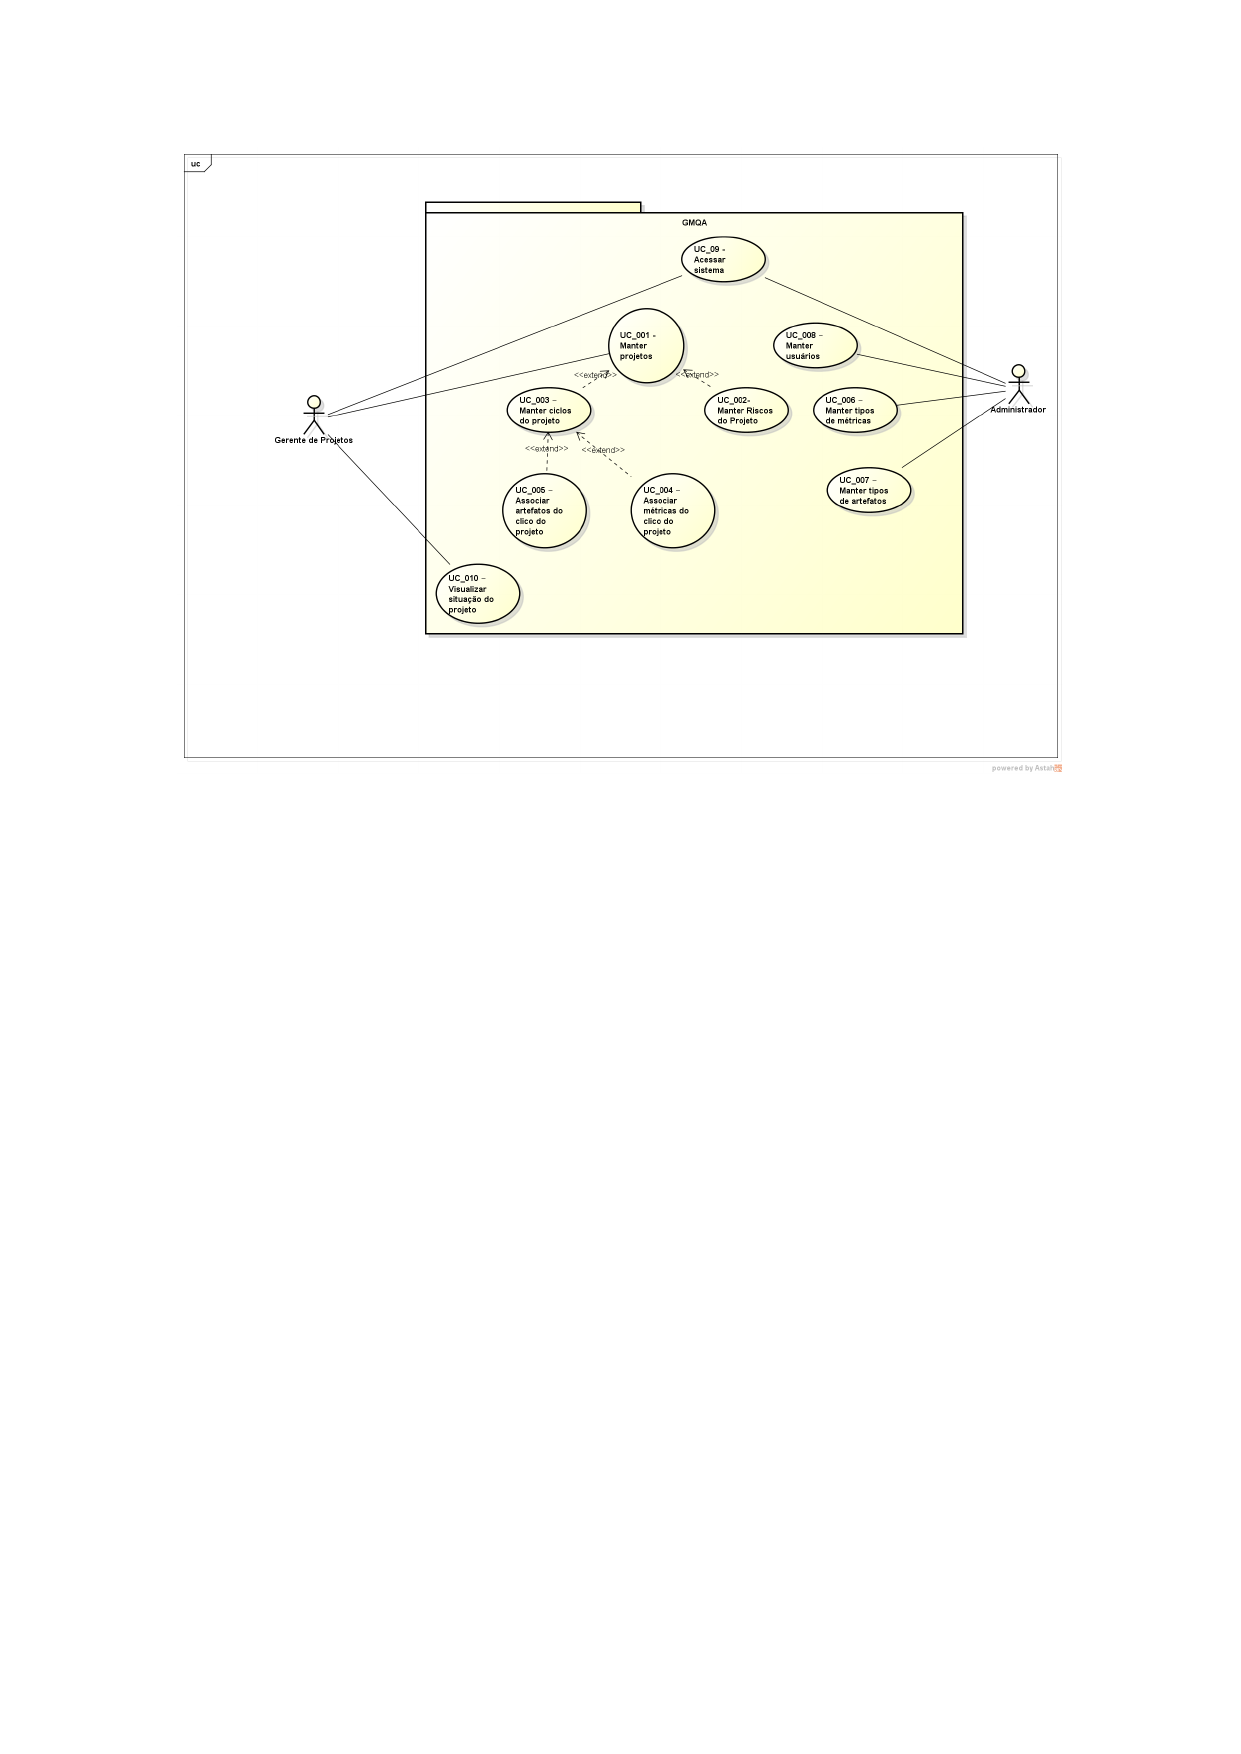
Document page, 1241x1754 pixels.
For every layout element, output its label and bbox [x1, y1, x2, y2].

picture [177, 147, 1063, 774]
